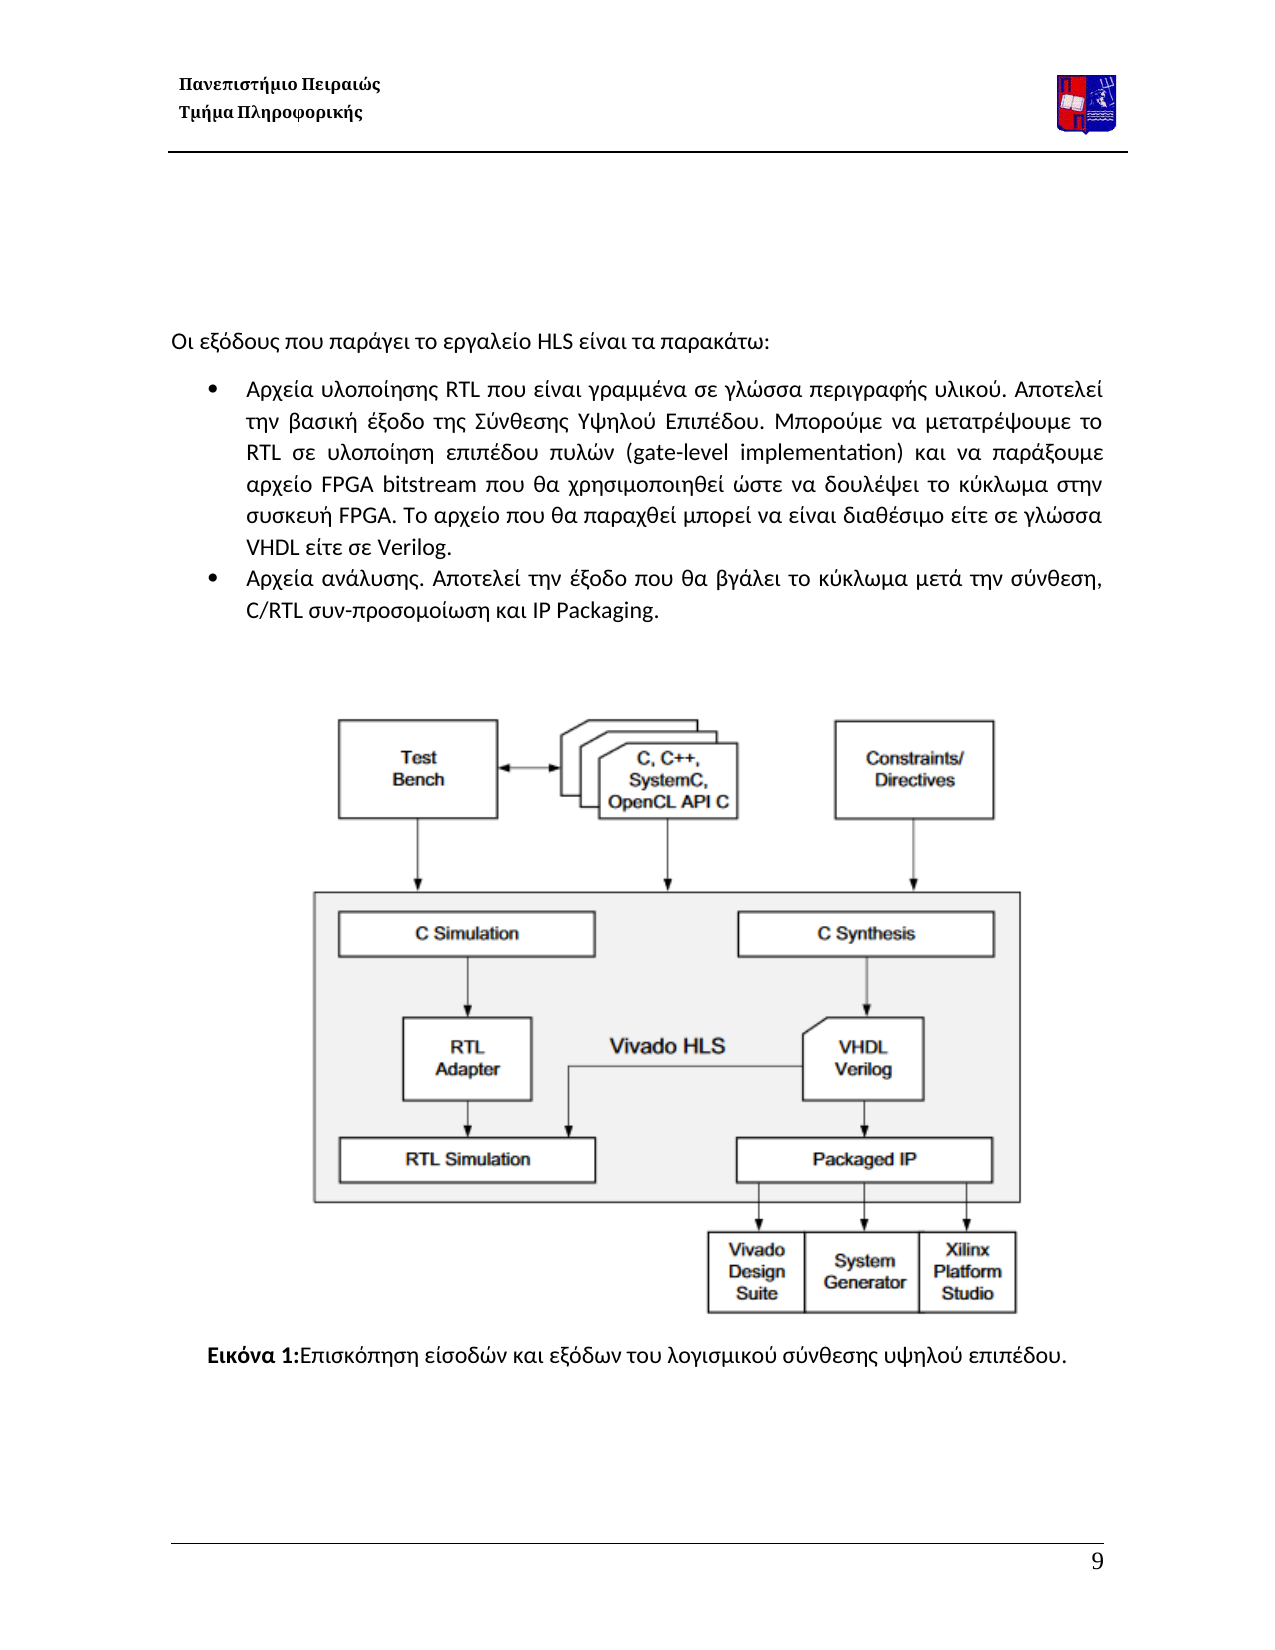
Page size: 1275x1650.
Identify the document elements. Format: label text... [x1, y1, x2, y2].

list Αρχεία ανάλυσης. Αποτελεί την έξοδο που θα βγάλει το κύκλωμα μετά την σύνθεση, C/RTL συν-προσομοίωση και IP Packaging. [209, 563, 1104, 624]
list Αρχεία υλοποίησης RTL που είναι γραμμένα σε γλώσσα περιγραφής υλικού. Αποτελεί την βασική έξοδο της Σύνθεσης Υψηλού Επιπέδου. Μπορούμε να μετατρέψουμε το RTL σε υλοποίηση επιπέδου πυλών (gate-level implementation) και να παράξουμε αρχείο FPGA bitstream που θα χρησιμοποιηθεί ώστε να δουλέψει το κύκλωμα στην συσκευή FPGA. Το αρχείο που θα παραχθεί μπορεί να είναι διαθέσιμο είτε σε γλώσσα VHDL είτε σε Verilog. [209, 374, 1104, 561]
text Εικόνα 1:Επισκόπηση είσοδών και εξόδων του λογισμικού σύνθεσης υψηλού επιπέδου. [171, 1340, 1104, 1369]
picture [1057, 75, 1117, 135]
picture [225, 691, 1050, 1322]
text Οι εξόδους που παράγει το εργαλείο HLS είναι τα παρακάτω: [171, 326, 1104, 355]
